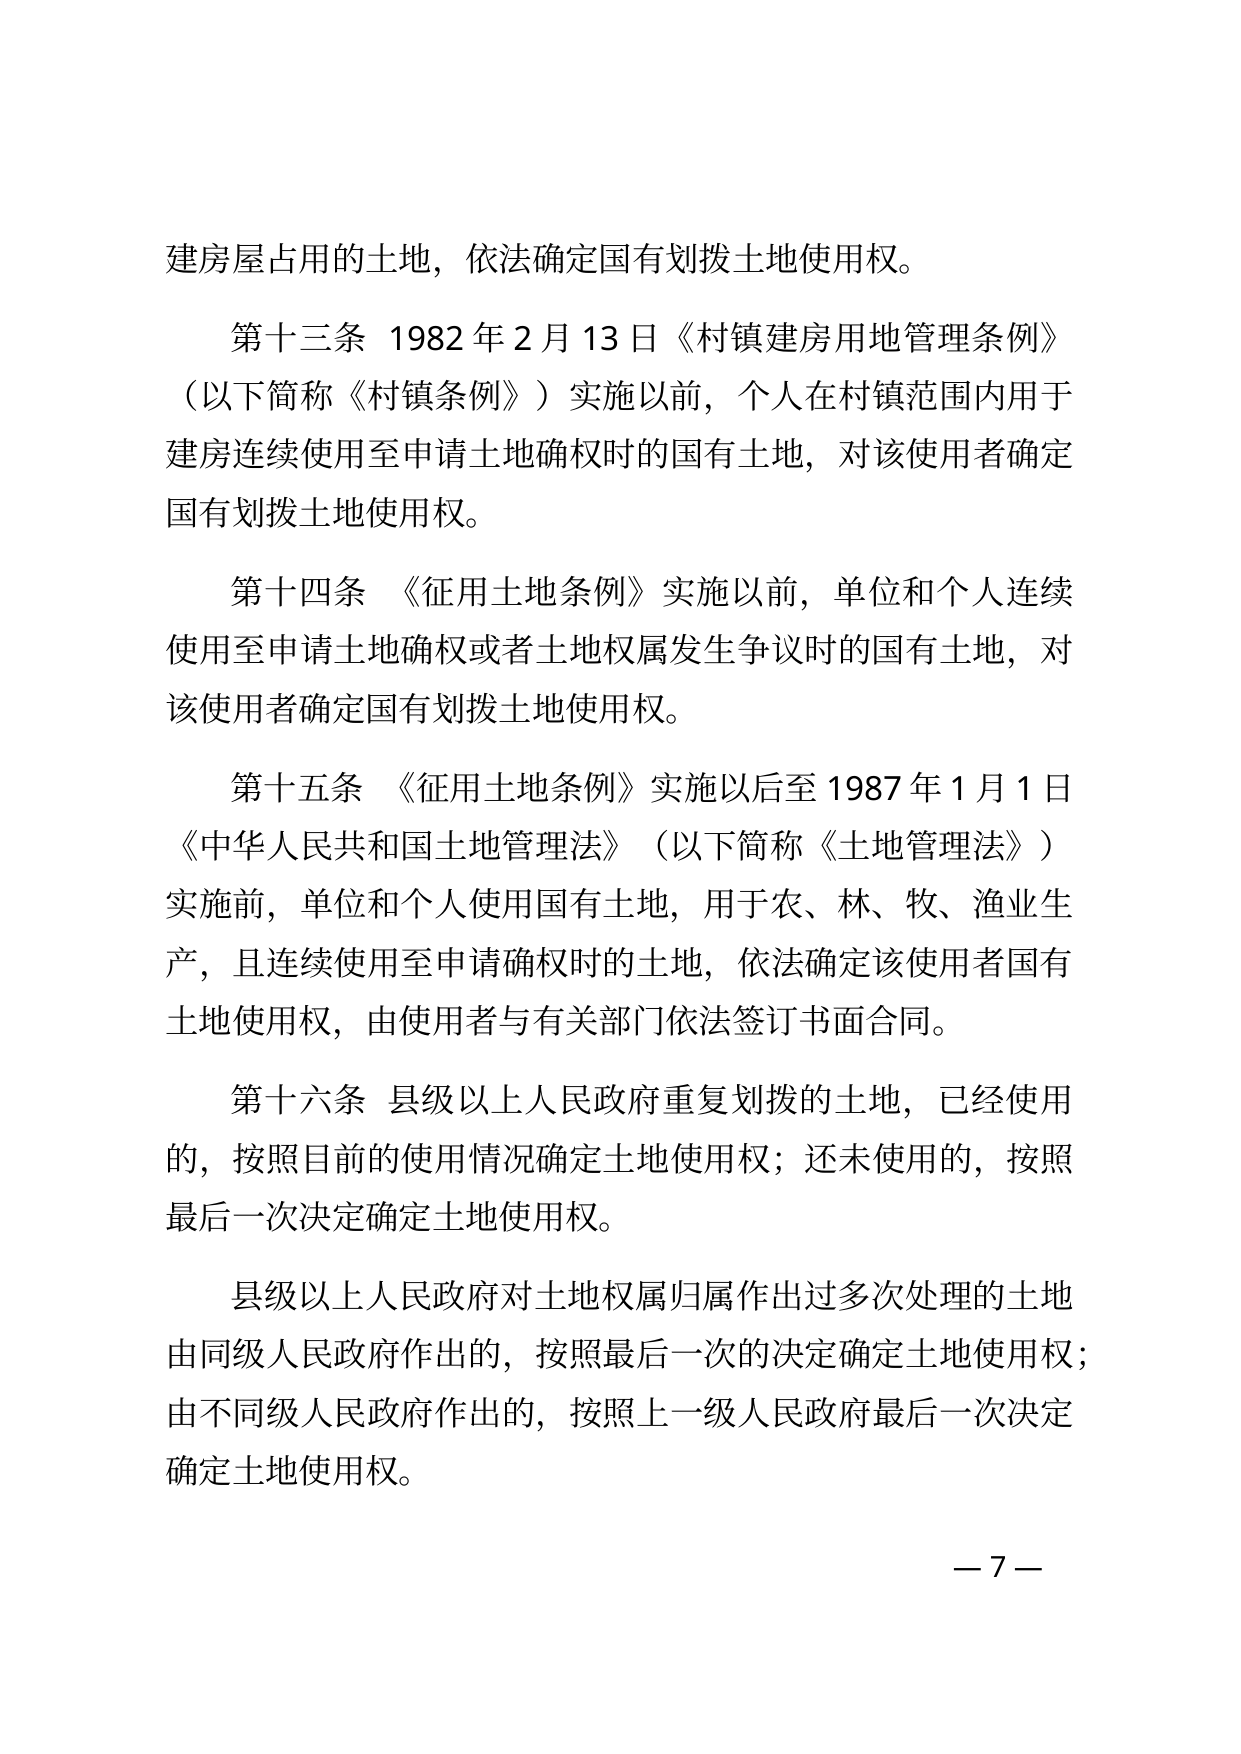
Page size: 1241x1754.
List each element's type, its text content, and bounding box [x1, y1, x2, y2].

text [165, 224, 1075, 283]
text 第十五条 《征用土地条例》实施以后至1987年1月1日《中华人民共和国土地管理法》（以下简称《土地管理法》）实施前，单位和个人使用国有土地，用于农、林、牧、渔业生产，且连续使用至申请确权时的土地，依法确定该使用者国有土地使用权，由使用者与有关部门依法签订书面合同。 [165, 753, 1075, 1045]
text 第十六条 县级以上人民政府重复划拨的土地，已经使用的，按照目前的使用情况确定土地使用权；还未使用的，按照最后一次决定确定土地使用权。 [165, 1066, 1075, 1241]
text 第十三条 1982年2月13日《村镇建房用地管理条例》（以下简称《村镇条例》）实施以前，个人在村镇范围内用于建房连续使用至申请土地确权时的国有土地，对该使用者确定国有划拨土地使用权。 [165, 303, 1075, 537]
text 县级以上人民政府对土地权属归属作出过多次处理的土地，由同级人民政府作出的，按照最后一次的决定确定土地使用权；由不同级人民政府作出的，按照上一级人民政府最后一次决定确定土地使用权。 [165, 1262, 1075, 1495]
text 第十四条 《征用土地条例》实施以前，单位和个人连续使用至申请土地确权或者土地权属发生争议时的国有土地，对该使用者确定国有划拨土地使用权。 [165, 558, 1075, 733]
